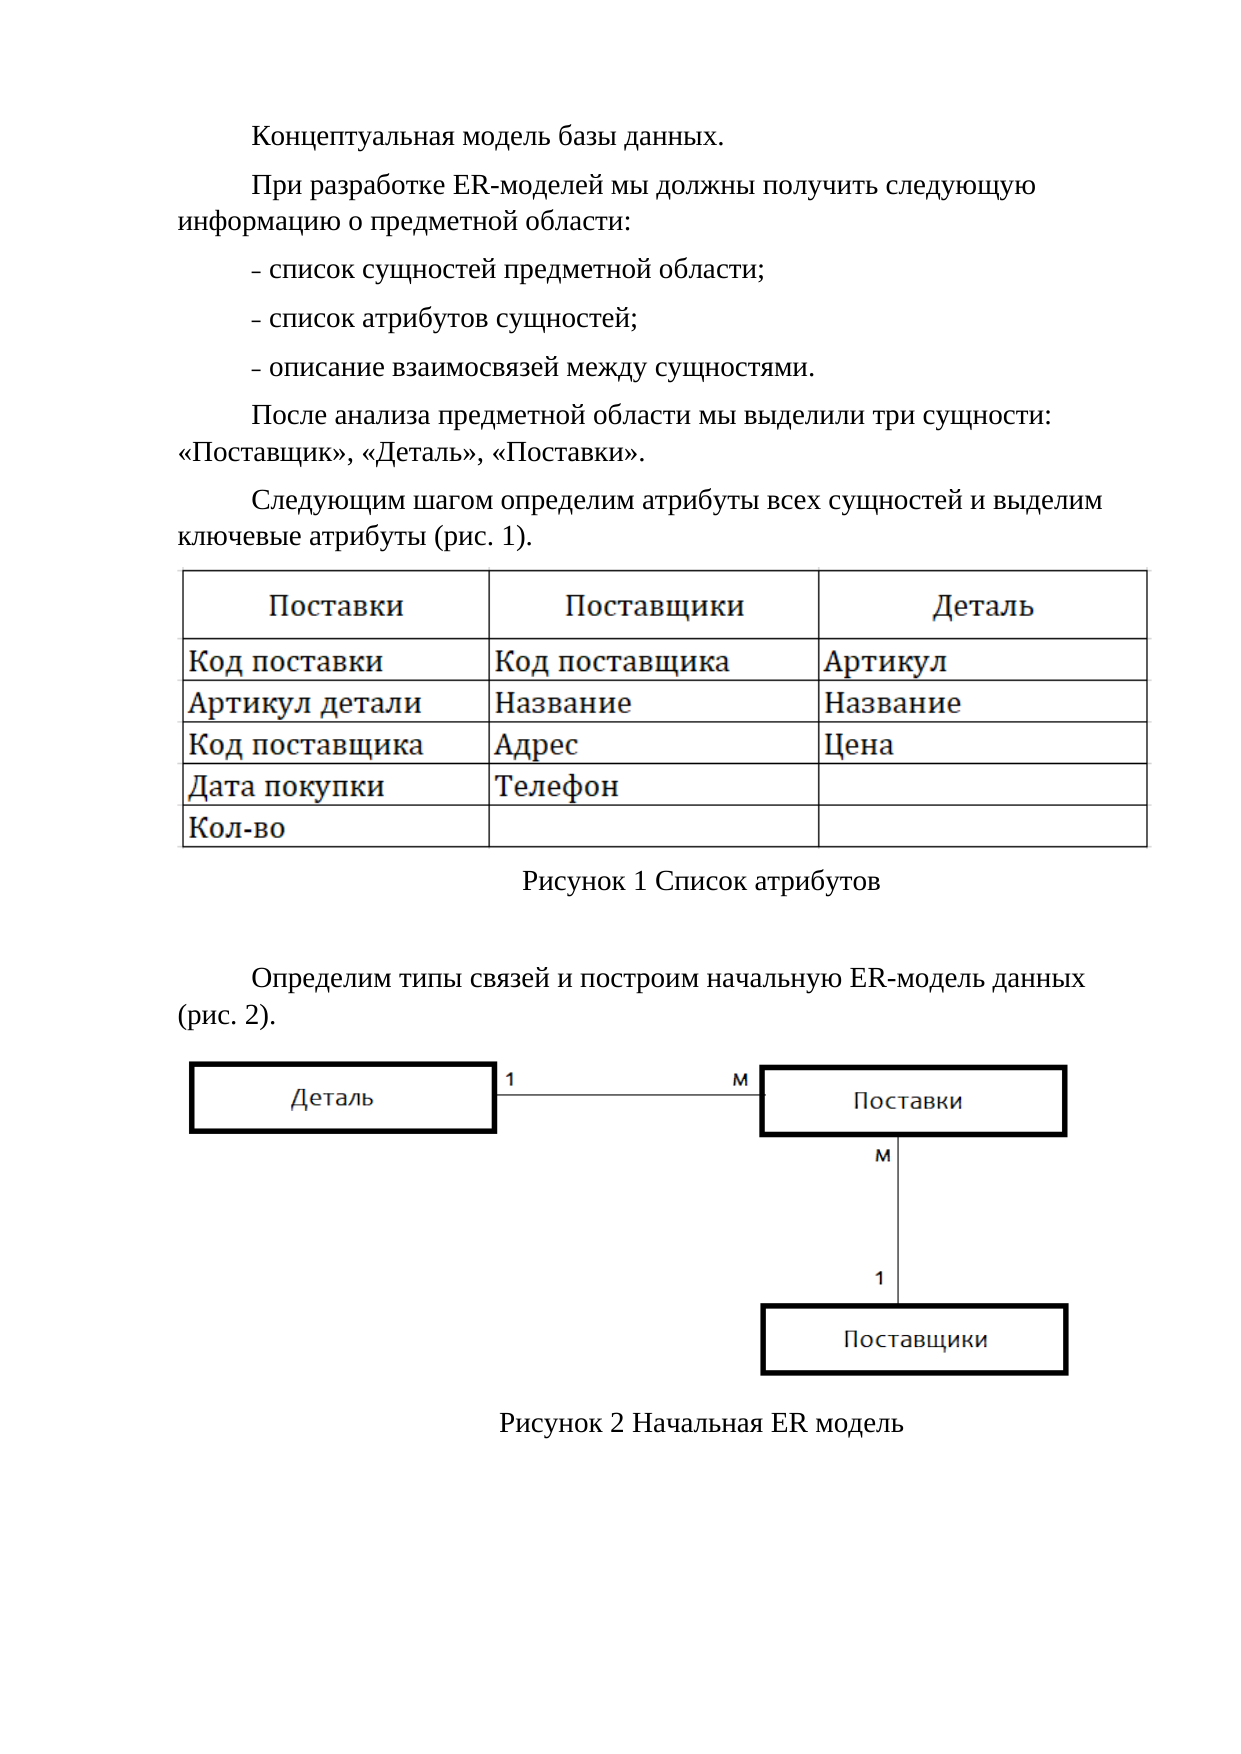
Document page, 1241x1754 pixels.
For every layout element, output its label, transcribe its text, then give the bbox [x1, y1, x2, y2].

text Рисунок 1 Список атрибутов [177, 863, 1152, 897]
picture [177, 1045, 1152, 1390]
text Концептуальная модель базы данных. [177, 118, 1152, 152]
picture [177, 567, 1152, 849]
text Следующим шагом определим атрибуты всех сущностей и выделим ключевые атрибуты (рис. 1). [177, 482, 1152, 552]
text После анализа предметной области мы выделили три сущности: «Поставщик», «Деталь», «Поставки». [177, 397, 1152, 467]
text ˗ описание взаимосвязей между сущностями. [177, 349, 1152, 382]
text ˗ список атрибутов сущностей; [177, 300, 1152, 334]
text ˗ список сущностей предметной области; [177, 252, 1152, 285]
text При разработке ER-моделей мы должны получить следующую информацию о предметной области: [177, 167, 1152, 236]
text Определим типы связей и построим начальную ER-модель данных (рис. 2). [177, 961, 1152, 1030]
text Рисунок 2 Начальная ER модель [177, 1405, 1152, 1438]
